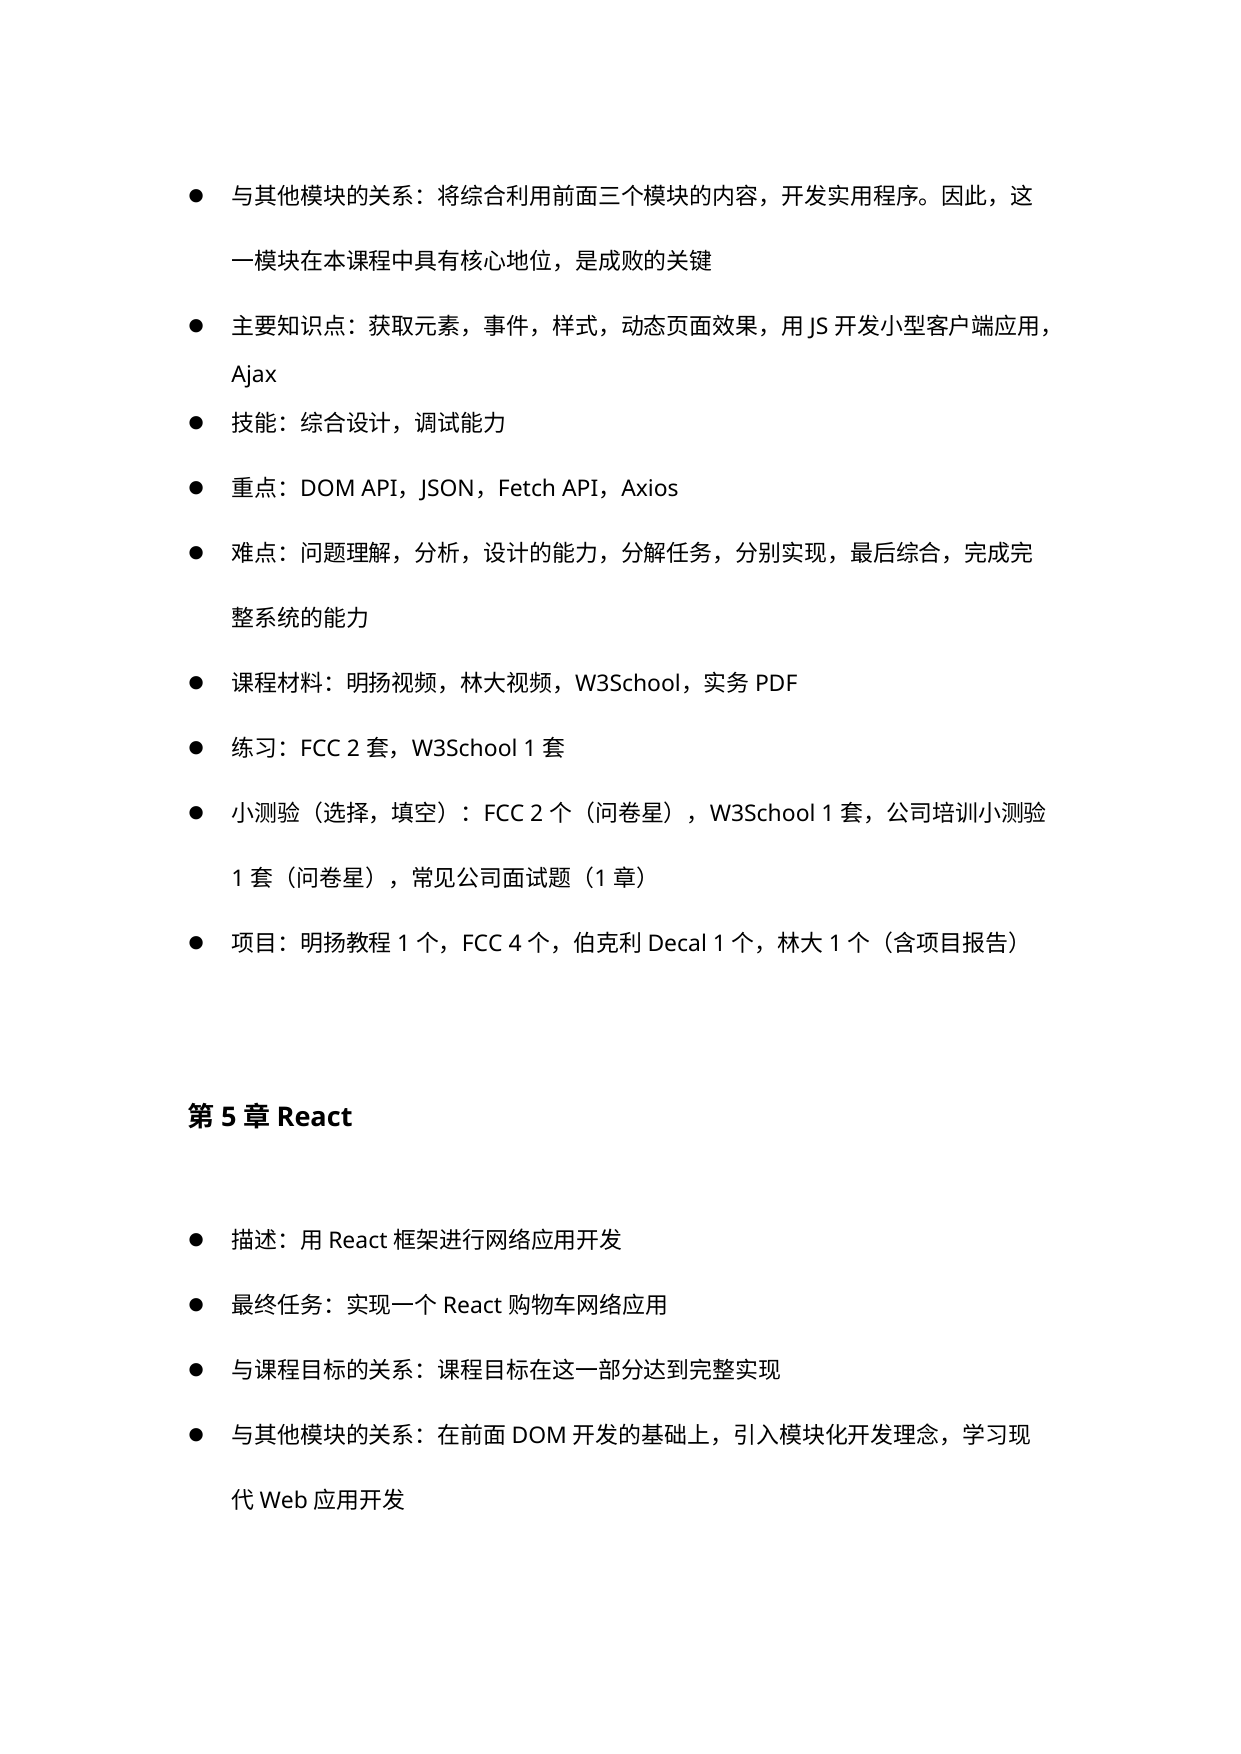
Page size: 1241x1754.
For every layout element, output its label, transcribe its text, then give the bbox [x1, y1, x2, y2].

list 与课程目标的关系：课程目标在这一部分达到完整实现 [187, 1337, 1053, 1402]
list 最终任务：实现一个 React 购物车网络应用 [187, 1272, 1053, 1337]
list 练习：FCC 2 套，W3School 1 套 [187, 714, 1053, 779]
list 与其他模块的关系：将综合利用前面三个模块的内容，开发实用程序。因此，这一模块在本课程中具有核心地位，是成败的关键 [187, 162, 1053, 292]
list 主要知识点：获取元素，事件，样式，动态页面效果，用 JS 开发小型客户端应用，Ajax [187, 292, 1053, 389]
text 第 5 章 React [187, 1082, 1053, 1147]
list 与其他模块的关系：在前面 DOM 开发的基础上，引入模块化开发理念，学习现代 Web 应用开发 [187, 1402, 1053, 1532]
list 重点：DOM API，JSON，Fetch API，Axios [187, 454, 1053, 519]
list 项目：明扬教程 1 个，FCC 4 个，伯克利 Decal 1 个，林大 1 个（含项目报告） [187, 909, 1053, 974]
list 课程材料：明扬视频，林大视频，W3School，实务 PDF [187, 649, 1053, 714]
list 小测验（选择，填空）：FCC 2 个（问卷星），W3School 1 套，公司培训小测验 1 套（问卷星），常见公司面试题（1 章） [187, 779, 1053, 909]
list 技能：综合设计，调试能力 [187, 389, 1053, 454]
list 难点：问题理解，分析，设计的能力，分解任务，分别实现，最后综合，完成完整系统的能力 [187, 519, 1053, 649]
list 描述：用 React 框架进行网络应用开发 [187, 1207, 1053, 1272]
